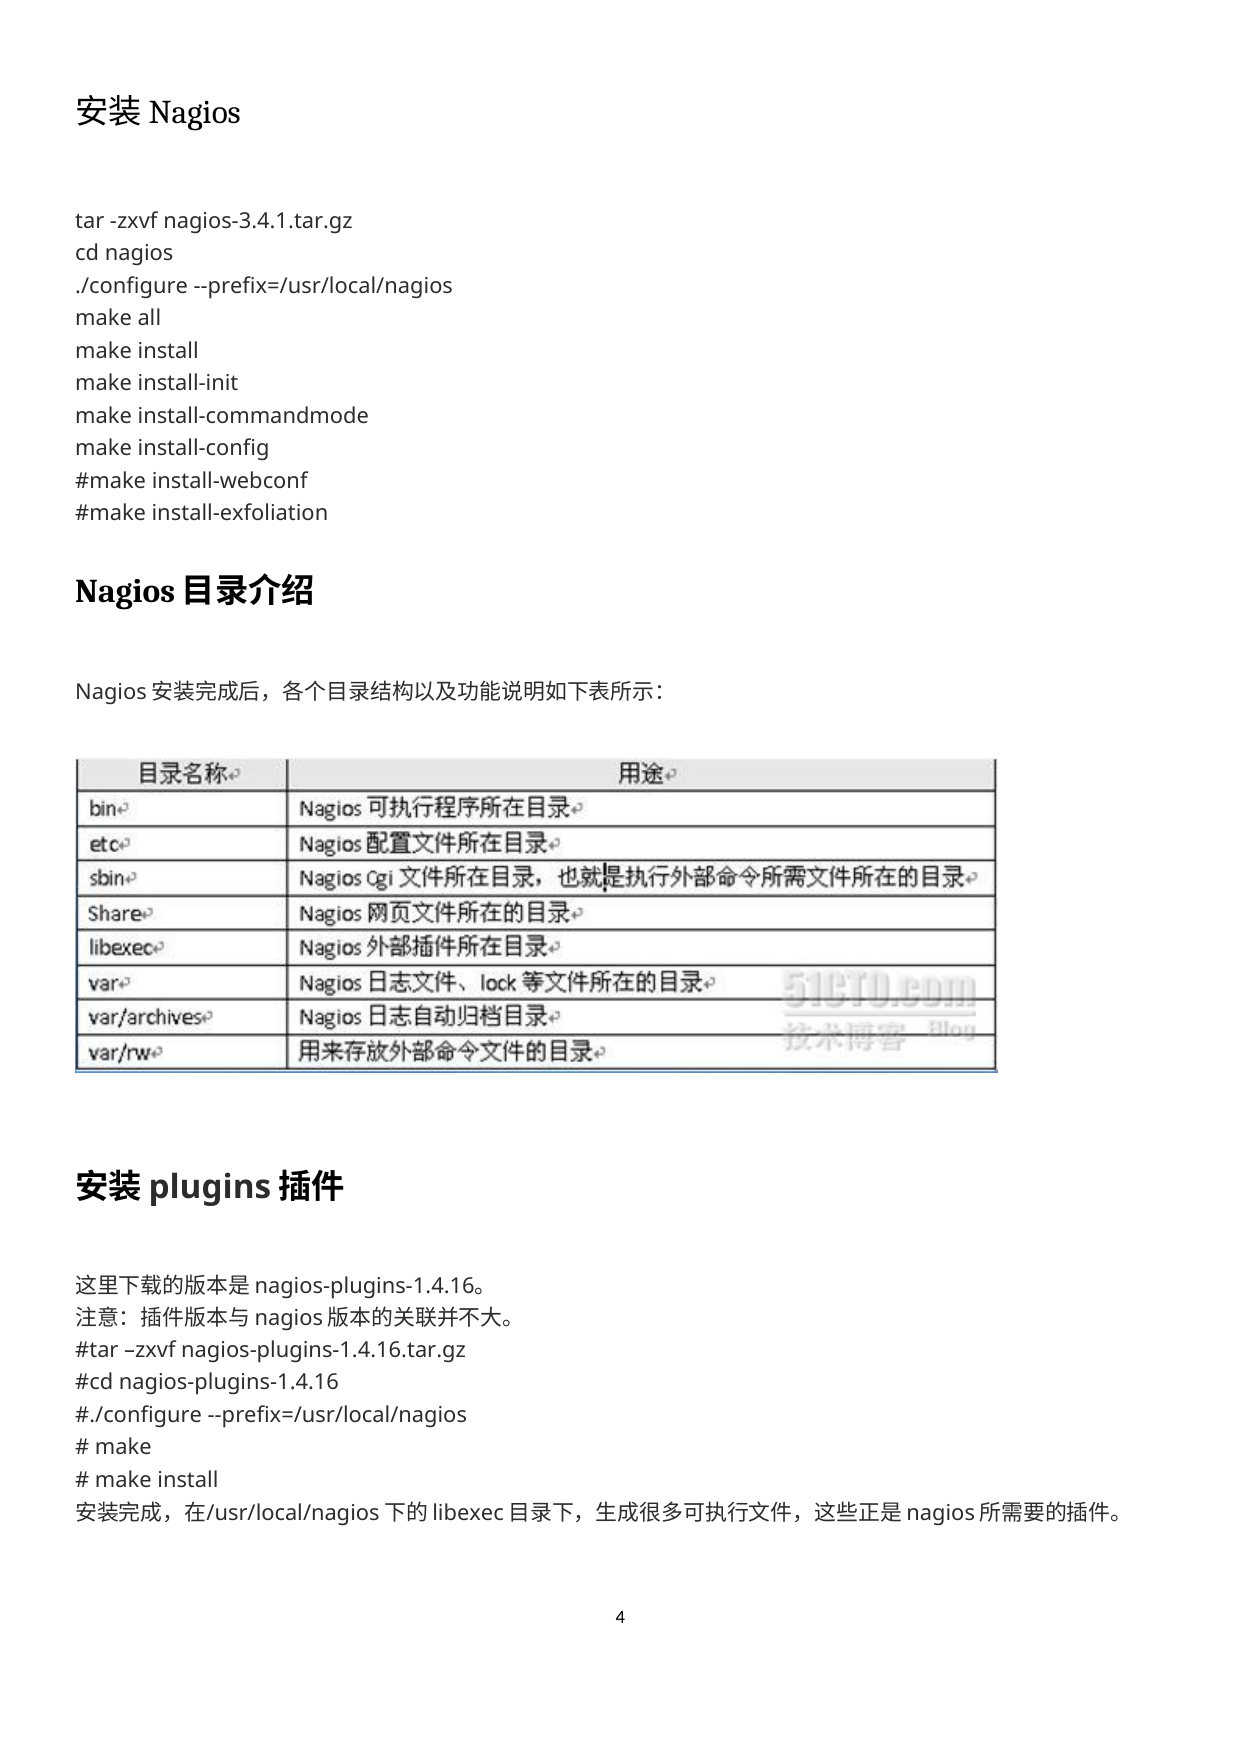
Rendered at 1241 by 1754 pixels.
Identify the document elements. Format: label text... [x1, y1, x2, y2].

text #make install-webconf [75, 463, 1165, 496]
text tar -zxvf nagios-3.4.1.tar.gz [75, 203, 1165, 236]
text cd nagios [75, 236, 1165, 268]
text 安装完成，在/usr/local/nagios下的libexec目录下，生成很多可执行文件，这些正是nagios所需要的插件。 [75, 1495, 1165, 1527]
subtitle Nagios目录介绍 [75, 555, 1165, 620]
text 注意：插件版本与nagios版本的关联并不大。 [75, 1300, 1165, 1332]
text Nagios安装完成后，各个目录结构以及功能说明如下表所示： [75, 674, 1165, 706]
text make install-init [75, 366, 1165, 398]
subtitle 安装Nagios [75, 76, 1165, 141]
text 这里下载的版本是nagios-plugins-1.4.16。 [75, 1267, 1165, 1300]
text ./configure --prefix=/usr/local/nagios [75, 268, 1165, 301]
subtitle 安装plugins插件 [75, 1151, 1165, 1216]
text # make [75, 1430, 1165, 1462]
text make install-config [75, 431, 1165, 463]
text make install [75, 333, 1165, 366]
text make all [75, 301, 1165, 333]
text make install-commandmode [75, 398, 1165, 431]
text #cd nagios-plugins-1.4.16 [75, 1365, 1165, 1397]
text #make install-exfoliation [75, 496, 1165, 528]
text #./configure --prefix=/usr/local/nagios [75, 1397, 1165, 1430]
text # make install [75, 1462, 1165, 1495]
text #tar –zxvf nagios-plugins-1.4.16.tar.gz [75, 1332, 1165, 1365]
picture [75, 758, 998, 1073]
